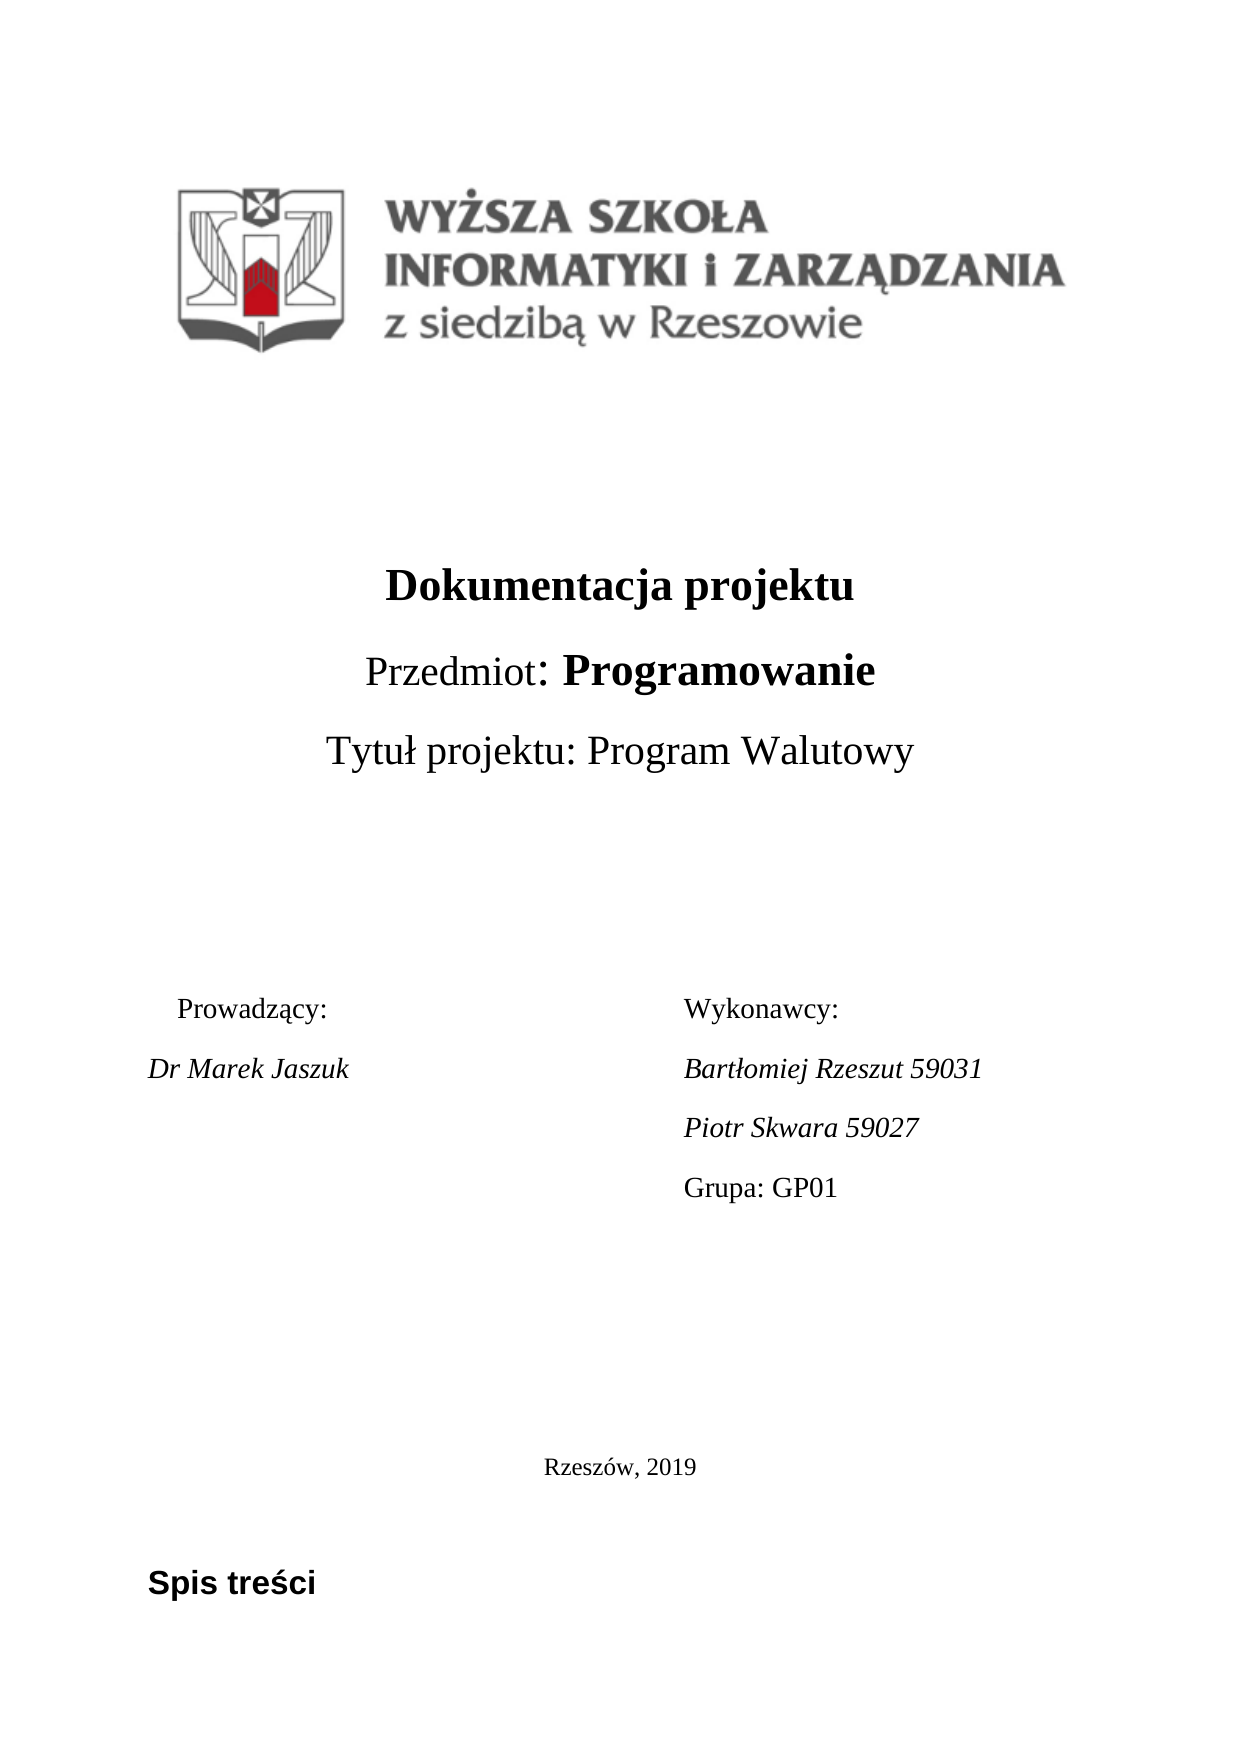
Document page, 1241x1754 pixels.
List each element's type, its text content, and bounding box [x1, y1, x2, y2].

text Dr Marek Jaszuk Bartłomiej Rzeszut 59031 [148, 1051, 1093, 1084]
text Dokumentacja projektu [148, 557, 1093, 610]
text Tytuł projektu: Program Walutowy [148, 725, 1093, 773]
text Przedmiot: Programowanie [148, 638, 1093, 696]
text Grupa: GP01 [148, 1170, 1093, 1203]
text Piotr Skwara 59027 [148, 1110, 1093, 1144]
subtitle Spis treści [148, 1563, 1093, 1602]
picture [147, 147, 1093, 381]
text Rzeszów, 2019 [148, 1452, 1093, 1481]
text Prowadzący: Wykonawcy: [148, 992, 1093, 1025]
